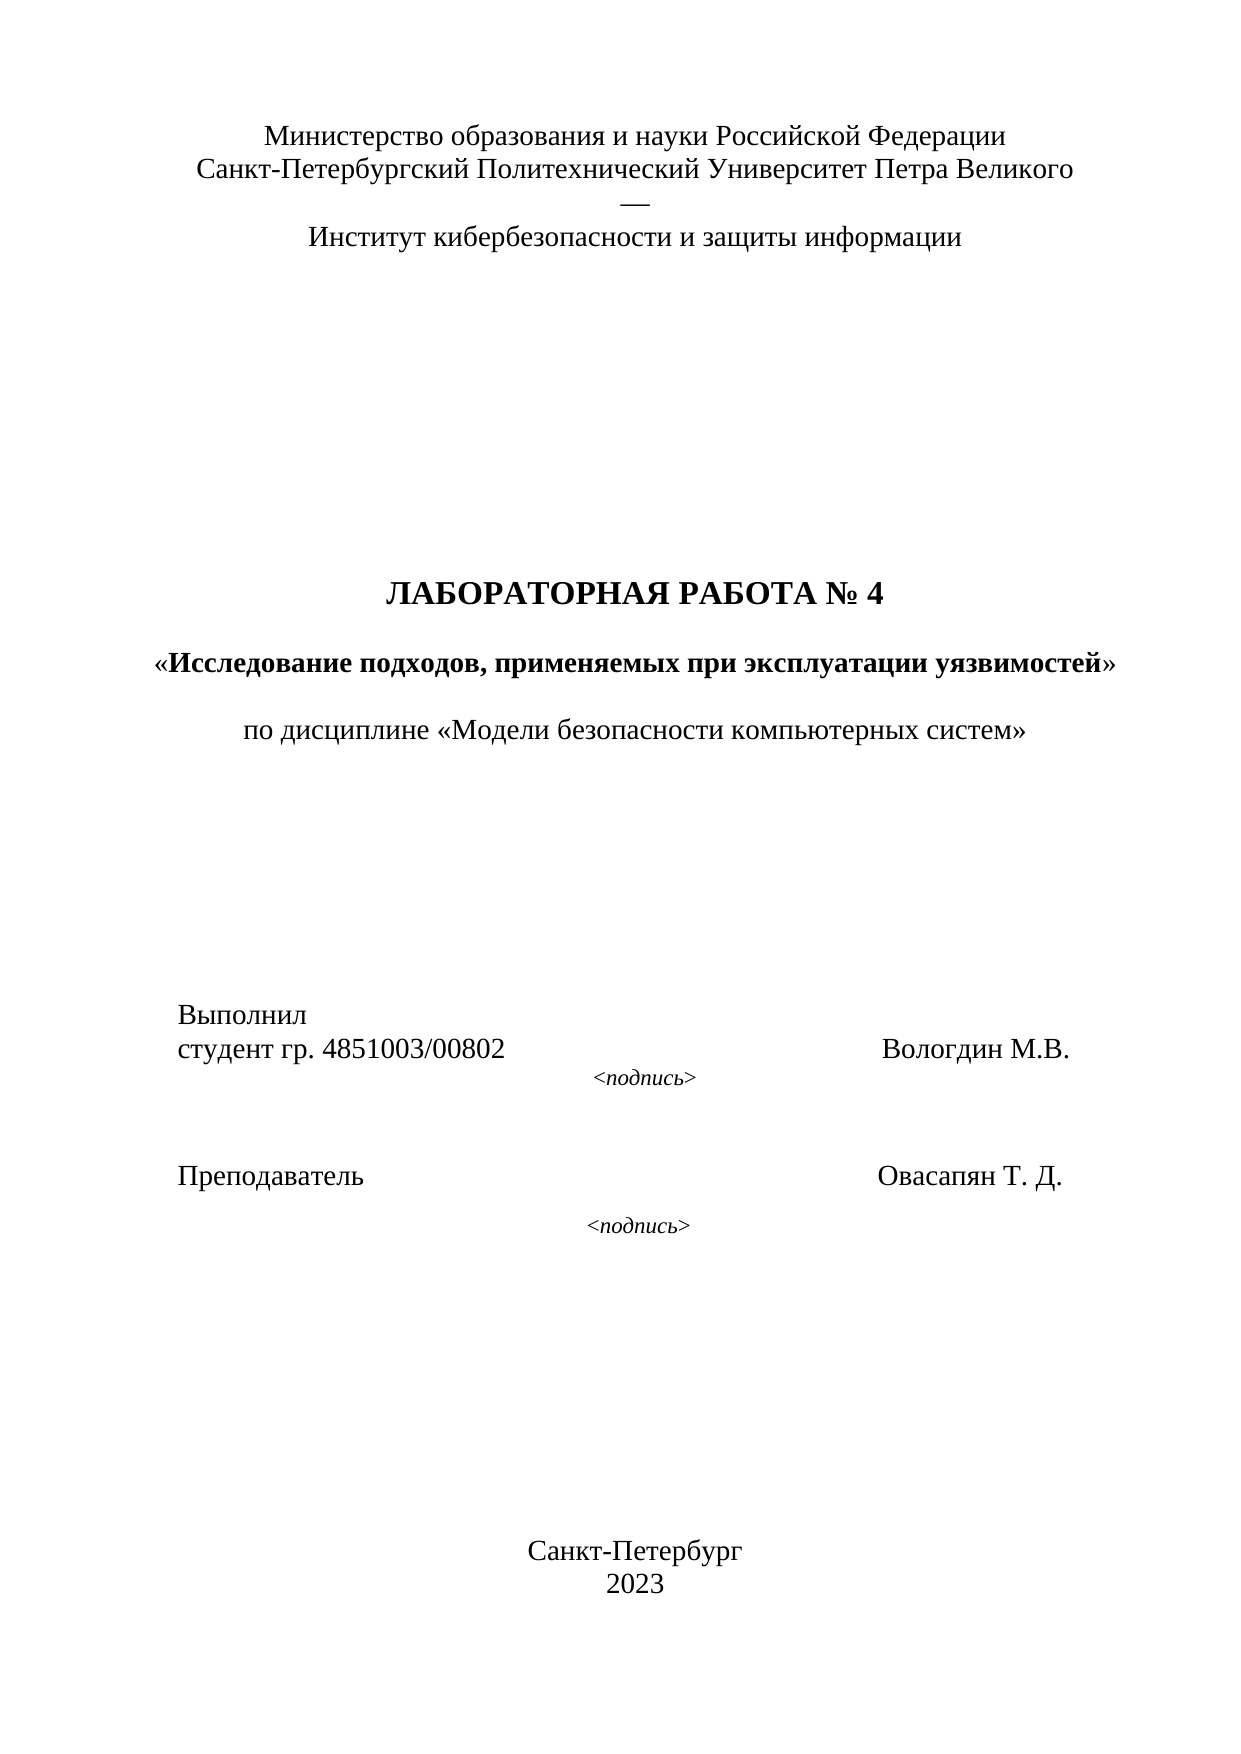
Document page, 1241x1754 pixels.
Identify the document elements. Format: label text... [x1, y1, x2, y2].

list Санкт-Петербург [118, 1533, 1152, 1566]
list 2023 [118, 1566, 1152, 1600]
text <подпись> [177, 1212, 1152, 1239]
list студент гр. 4851003/00802 Вологдин М.В. [177, 1031, 1152, 1064]
list Министерство образования и науки Российской Федерации [118, 118, 1152, 152]
list «Исследование подходов, применяемых при эксплуатации уязвимостей» [118, 645, 1152, 679]
list Санкт-Петербургский Политехнический Университет Петра Великого [118, 152, 1152, 185]
list <подпись> [177, 1064, 1152, 1091]
list Институт кибербезопасности и защиты информации [118, 219, 1152, 252]
list по дисциплине «Модели безопасности компьютерных систем» [118, 712, 1152, 746]
list — [118, 185, 1152, 219]
list Выполнил [177, 997, 1152, 1031]
text ЛАБОРАТОРНАЯ РАБОТА № 4 [118, 573, 1152, 612]
list Преподаватель Овасапян Т. Д. [177, 1158, 1152, 1191]
